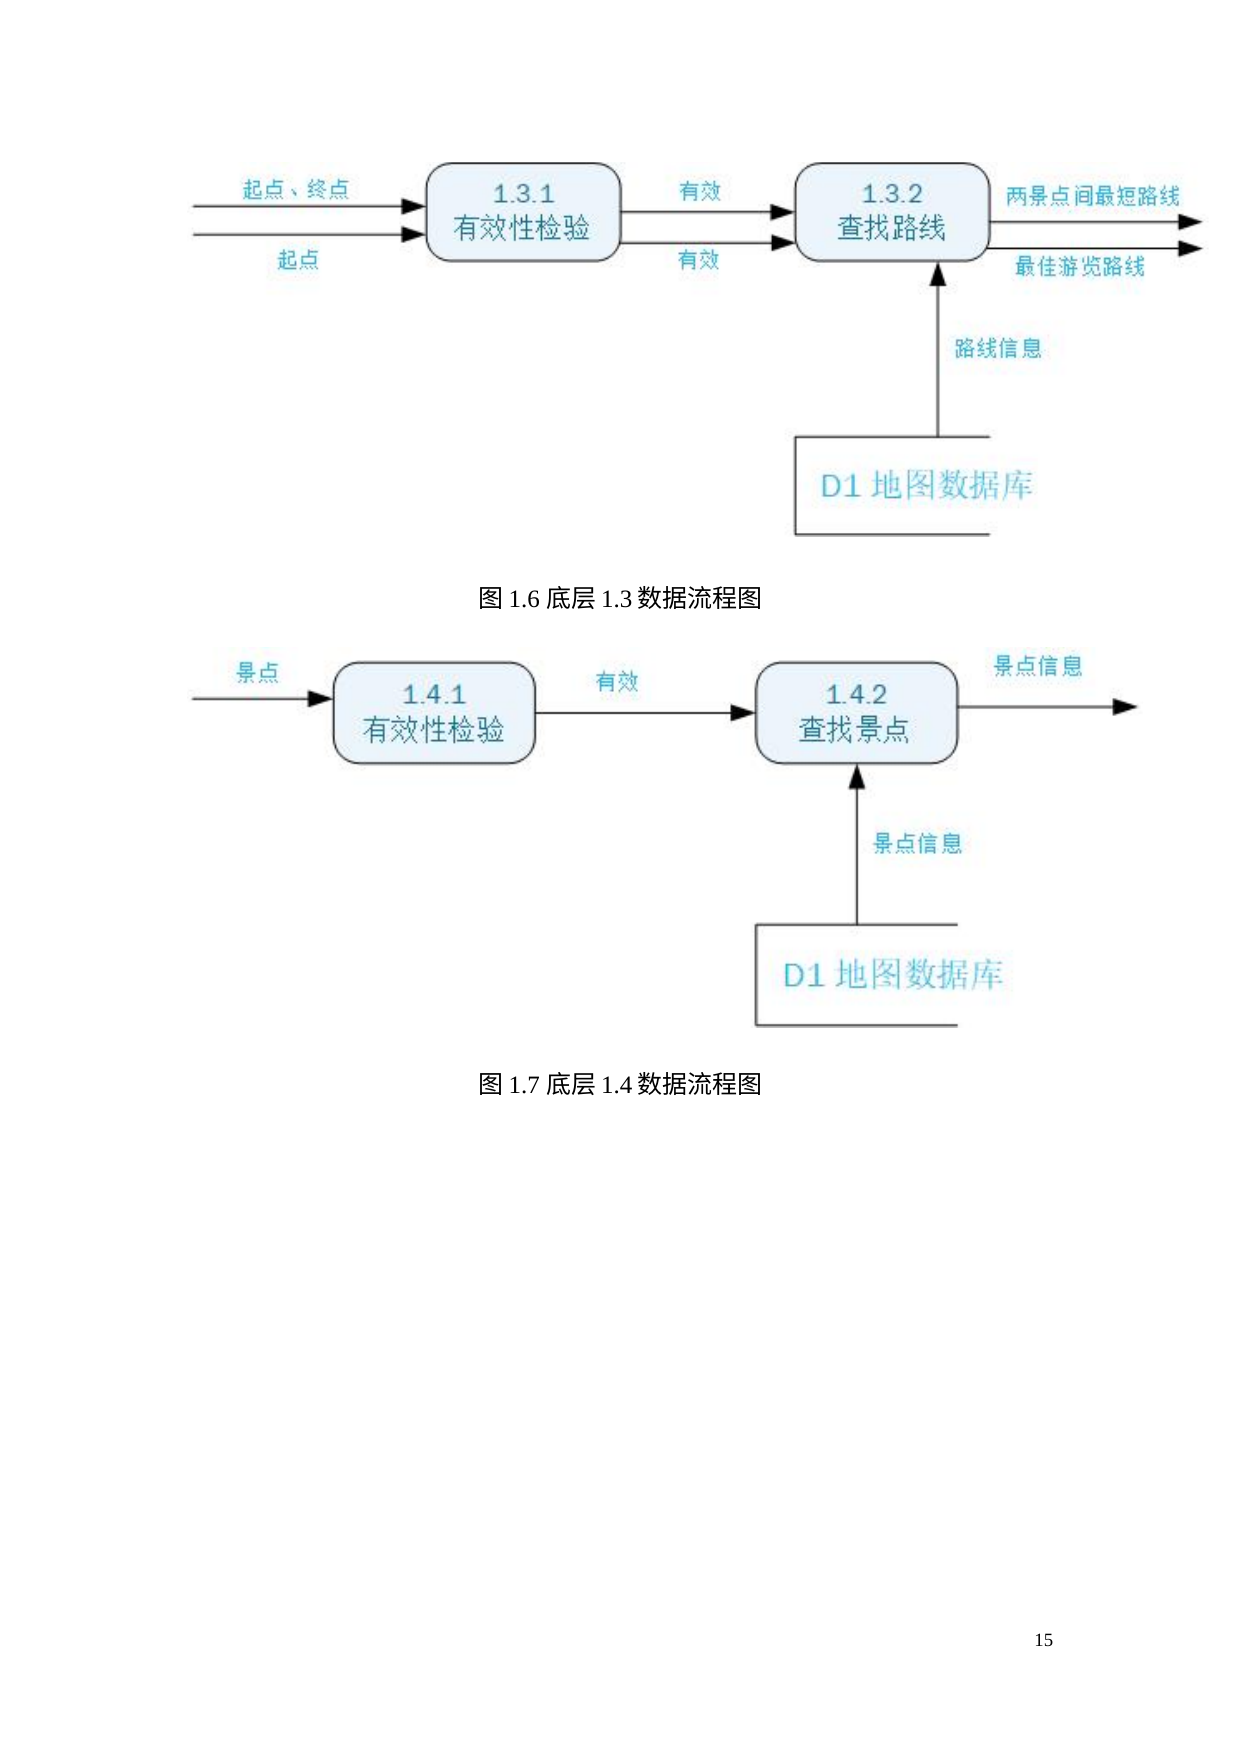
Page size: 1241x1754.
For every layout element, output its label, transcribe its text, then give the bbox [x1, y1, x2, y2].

text 图1.6 底层1.3数据流程图 [187, 564, 1053, 629]
text 图1.7 底层1.4数据流程图 [187, 1050, 1053, 1115]
picture [187, 647, 1144, 1028]
picture [187, 162, 1209, 537]
